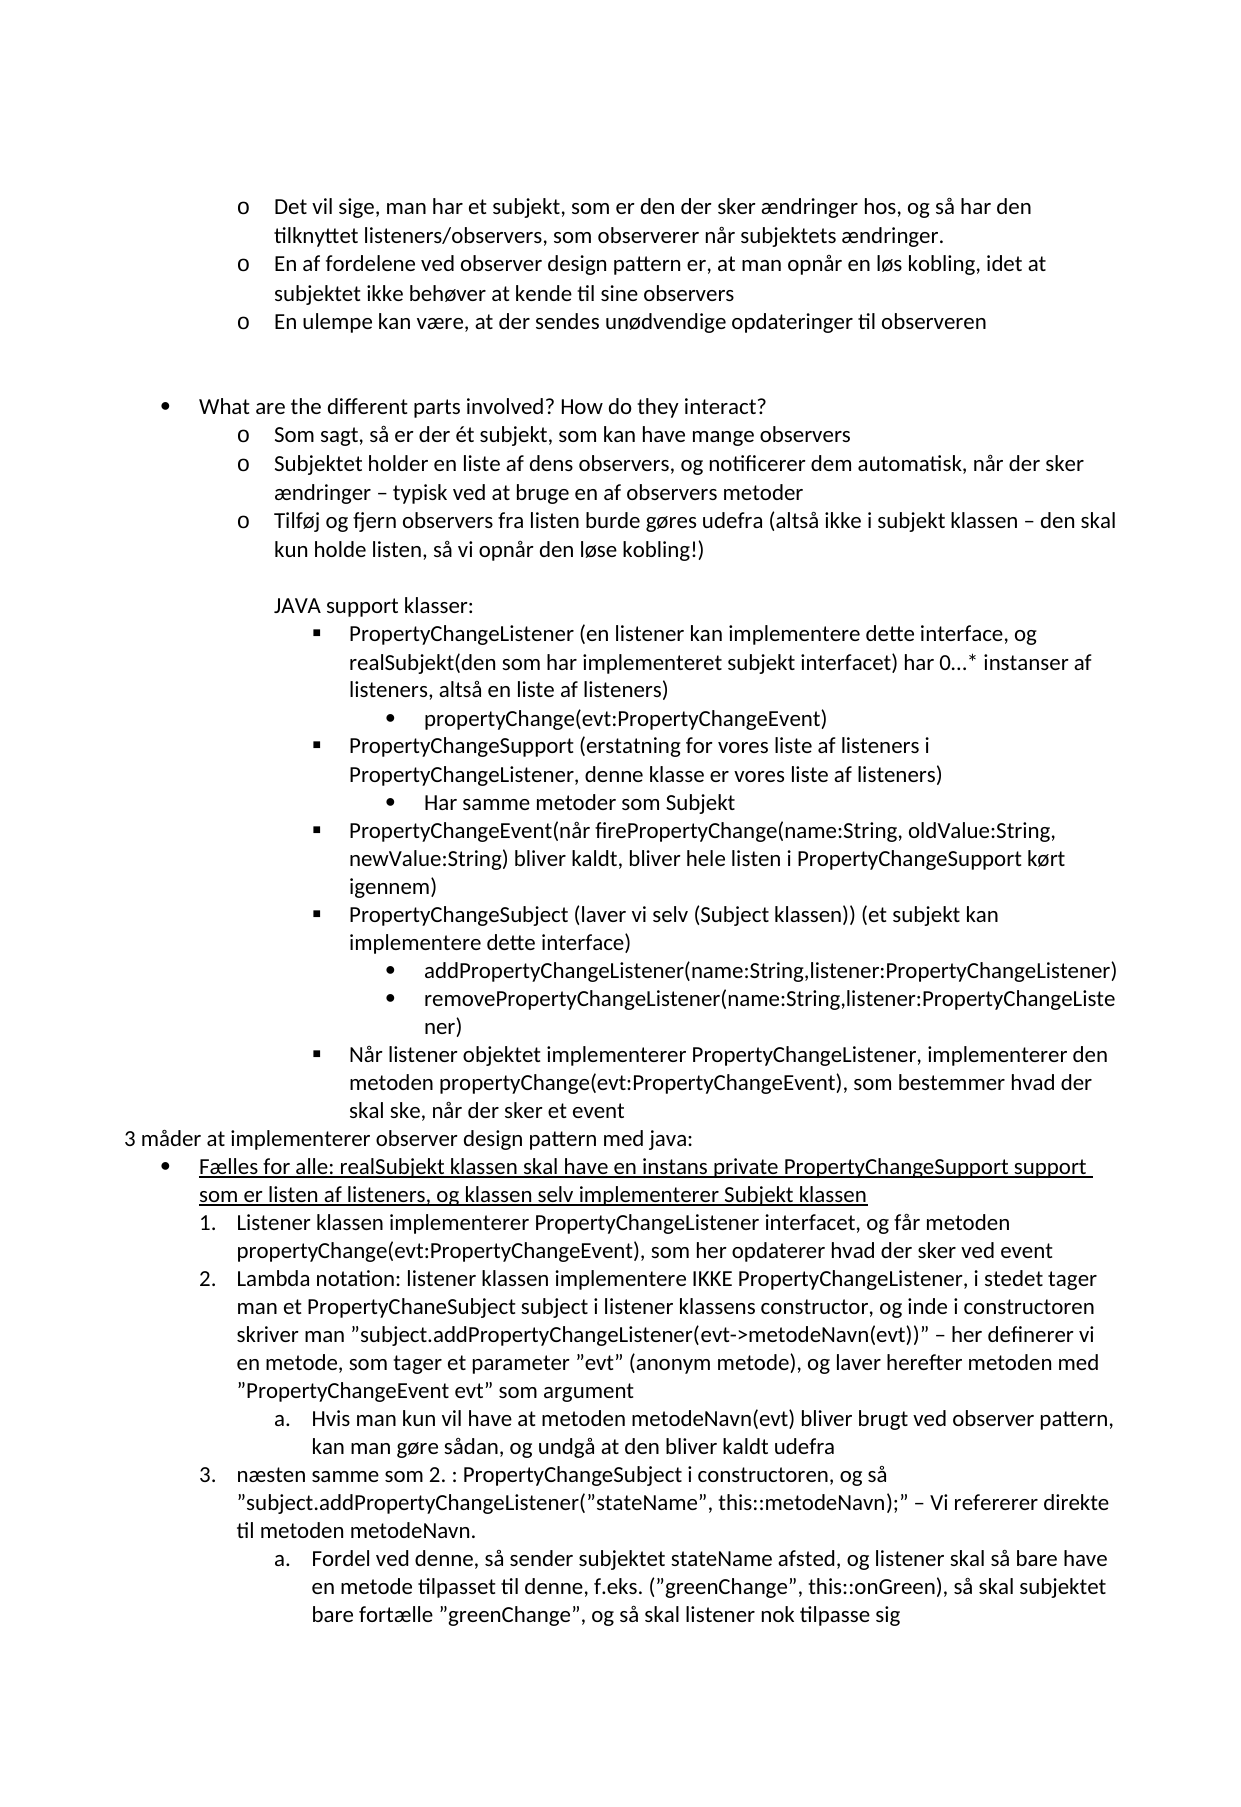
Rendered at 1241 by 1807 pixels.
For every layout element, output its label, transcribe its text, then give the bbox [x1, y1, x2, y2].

list Som sagt, så er der ét subjekt, som kan have mange observers [236, 420, 1120, 449]
list What are the different parts involved? How do they interact? [161, 392, 1120, 420]
list En ulempe kan være, at der sendes unødvendige opdateringer til observeren [236, 307, 1120, 336]
list Subjektet holder en liste af dens observers, og notificerer dem automatisk, når der sker ændringer – typisk ved at bruge en af observers metoder [236, 449, 1120, 506]
list Når listener objektet implementerer PropertyChangeListener, implementerer den metoden propertyChange(evt:PropertyChangeEvent), som bestemmer hvad der skal ske, når der sker et event [311, 1040, 1120, 1124]
list Listener klassen implementerer PropertyChangeListener interfacet, og får metoden propertyChange(evt:PropertyChangeEvent), som her opdaterer hvad der sker ved event [199, 1208, 1120, 1264]
list Fælles for alle: realSubjekt klassen skal have en instans private PropertyChangeSupport support som er listen af listeners, og klassen selv implementerer Subjekt klassen [161, 1152, 1120, 1208]
text JAVA support klasser: [274, 592, 1120, 619]
list removePropertyChangeListener(name:String,listener:PropertyChangeListener) [386, 984, 1120, 1040]
list PropertyChangeListener (en listener kan implementere dette interface, og realSubjekt(den som har implementeret subjekt interfacet) har 0…* instanser af listeners, altså en liste af listeners) [311, 619, 1120, 704]
list PropertyChangeSubject (laver vi selv (Subject klassen)) (et subjekt kan implementere dette interface) [311, 900, 1120, 956]
list næsten samme som 2. : PropertyChangeSubject i constructoren, og så ”subject.addPropertyChangeListener(”stateName”, this::metodeNavn);” – Vi refererer direkte til metoden metodeNavn. [199, 1460, 1120, 1544]
text 3 måder at implementerer observer design pattern med java: [124, 1124, 1120, 1152]
list PropertyChangeEvent(når firePropertyChange(name:String, oldValue:String, newValue:String) bliver kaldt, bliver hele listen i PropertyChangeSupport kørt igennem) [311, 816, 1120, 900]
list Fordel ved denne, så sender subjektet stateName afsted, og listener skal så bare have en metode tilpasset til denne, f.eks. (”greenChange”, this::onGreen), så skal subjektet bare fortælle ”greenChange”, og så skal listener nok tilpasse sig [274, 1544, 1120, 1628]
list Tilføj og fjern observers fra listen burde gøres udefra (altså ikke i subjekt klassen – den skal kun holde listen, så vi opnår den løse kobling!) [236, 506, 1120, 563]
list Hvis man kun vil have at metoden metodeNavn(evt) bliver brugt ved observer pattern, kan man gøre sådan, og undgå at den bliver kaldt udefra [274, 1404, 1120, 1460]
list propertyChange(evt:PropertyChangeEvent) [386, 704, 1120, 732]
list Lambda notation: listener klassen implementere IKKE PropertyChangeListener, i stedet tager man et PropertyChaneSubject subject i listener klassens constructor, og inde i constructoren skriver man ”subject.addPropertyChangeListener(evt->metodeNavn(evt))” – her definerer vi en metode, som tager et parameter ”evt” (anonym metode), og laver herefter metoden med ”PropertyChangeEvent evt” som argument [199, 1264, 1120, 1404]
list En af fordelene ved observer design pattern er, at man opnår en løs kobling, idet at subjektet ikke behøver at kende til sine observers [236, 249, 1120, 307]
list PropertyChangeSupport (erstatning for vores liste af listeners i PropertyChangeListener, denne klasse er vores liste af listeners) [311, 732, 1120, 788]
list addPropertyChangeListener(name:String,listener:PropertyChangeListener) [386, 956, 1120, 984]
list Det vil sige, man har et subjekt, som er den der sker ændringer hos, og så har den tilknyttet listeners/observers, som observerer når subjektets ændringer. [236, 192, 1120, 249]
list Har samme metoder som Subjekt [386, 788, 1120, 816]
